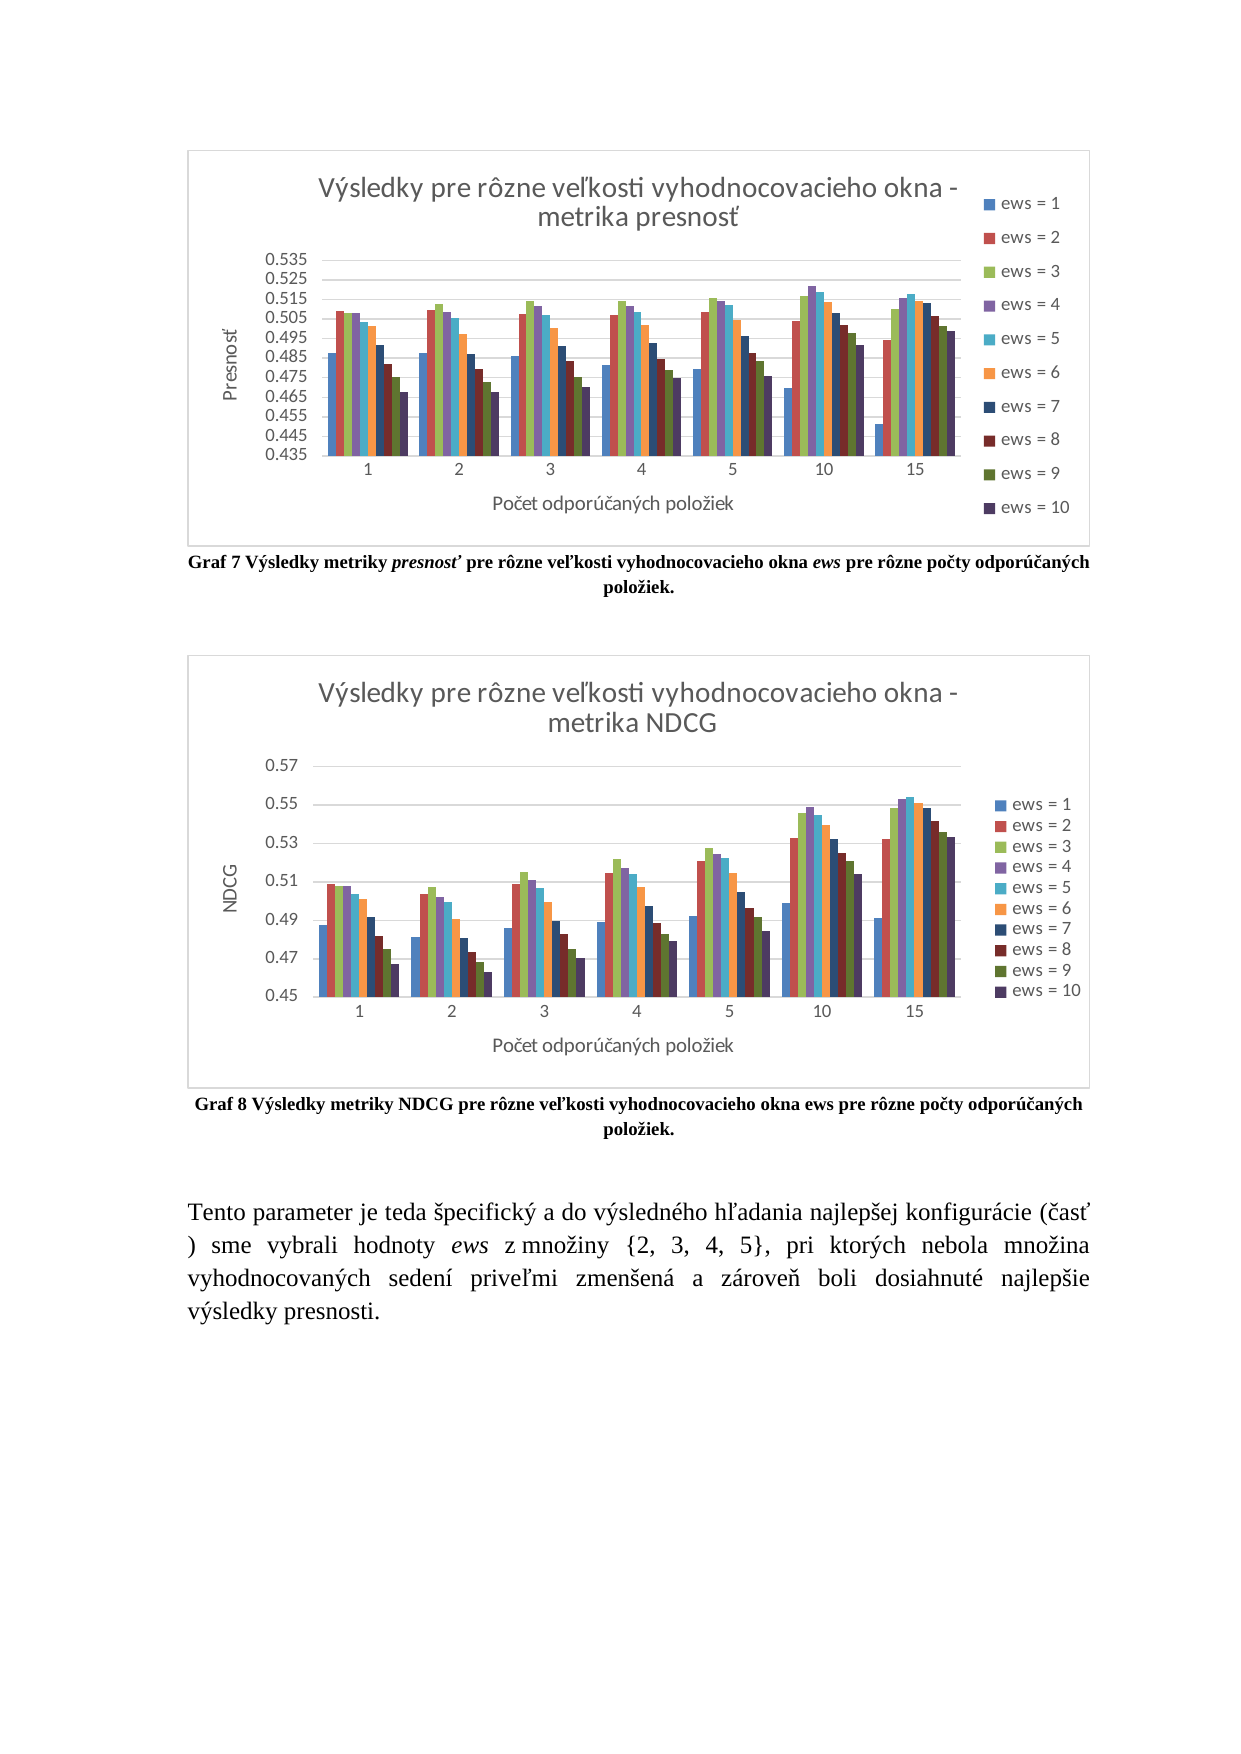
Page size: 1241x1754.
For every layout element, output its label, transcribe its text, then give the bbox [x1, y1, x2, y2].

text Tento parameter je teda špecifický a do výsledného hľadania najlepšej konfigurácie (časť 7.2.5) sme vybrali hodnoty ews z množiny {2, 3, 4, 5}, pri ktorých nebola množina vyhodnocovaných sedení priveľmi zmenšená a zároveň boli dosiahnuté najlepšie výsledky presnosti. [187, 1197, 1090, 1324]
text Graf 7 Výsledky metriky presnosť pre rôzne veľkosti vyhodnocovacieho okna ews pre rôzne počty odporúčaných položiek. [187, 551, 1090, 597]
text Graf 8 Výsledky metriky NDCG pre rôzne veľkosti vyhodnocovacieho okna ews pre rôzne počty odporúčaných položiek. [187, 1093, 1090, 1139]
